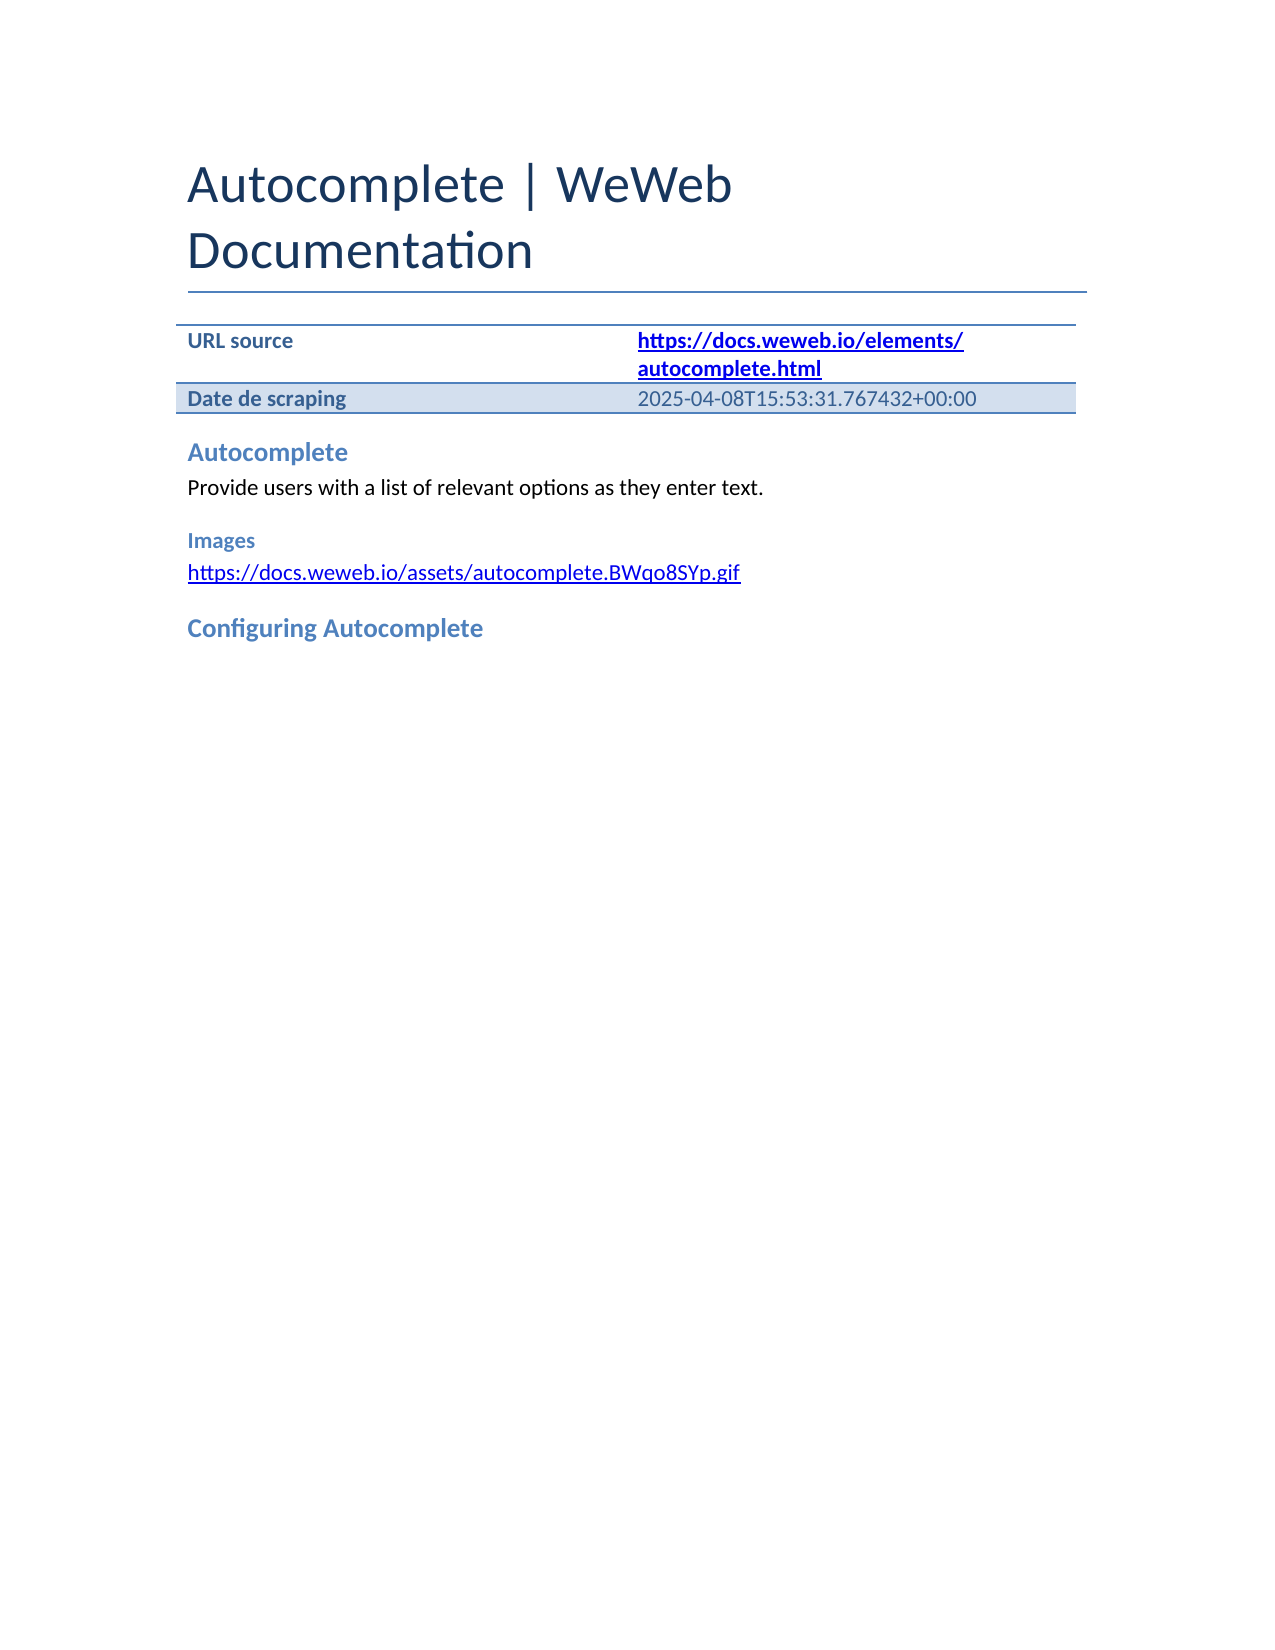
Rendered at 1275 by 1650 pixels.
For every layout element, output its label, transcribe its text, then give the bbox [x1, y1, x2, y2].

table_header https://docs.weweb.io/elements/autocomplete.html [626, 326, 1076, 382]
table_cell 2025-04-08T15:53:31.767432+00:00 [626, 384, 1076, 412]
subtitle Images [187, 526, 1087, 554]
text Provide users with a list of relevant options as they enter text. [187, 473, 1087, 501]
table_header URL source [176, 326, 626, 382]
subtitle Autocomplete ​ [187, 435, 1087, 468]
text https://docs.weweb.io/assets/autocomplete.BWqo8SYp.gif [187, 558, 1087, 586]
table_cell Date de scraping [176, 384, 626, 412]
title Autocomplete | WeWeb Documentation [187, 150, 1087, 293]
subtitle Configuring Autocomplete ​ [187, 611, 1087, 644]
